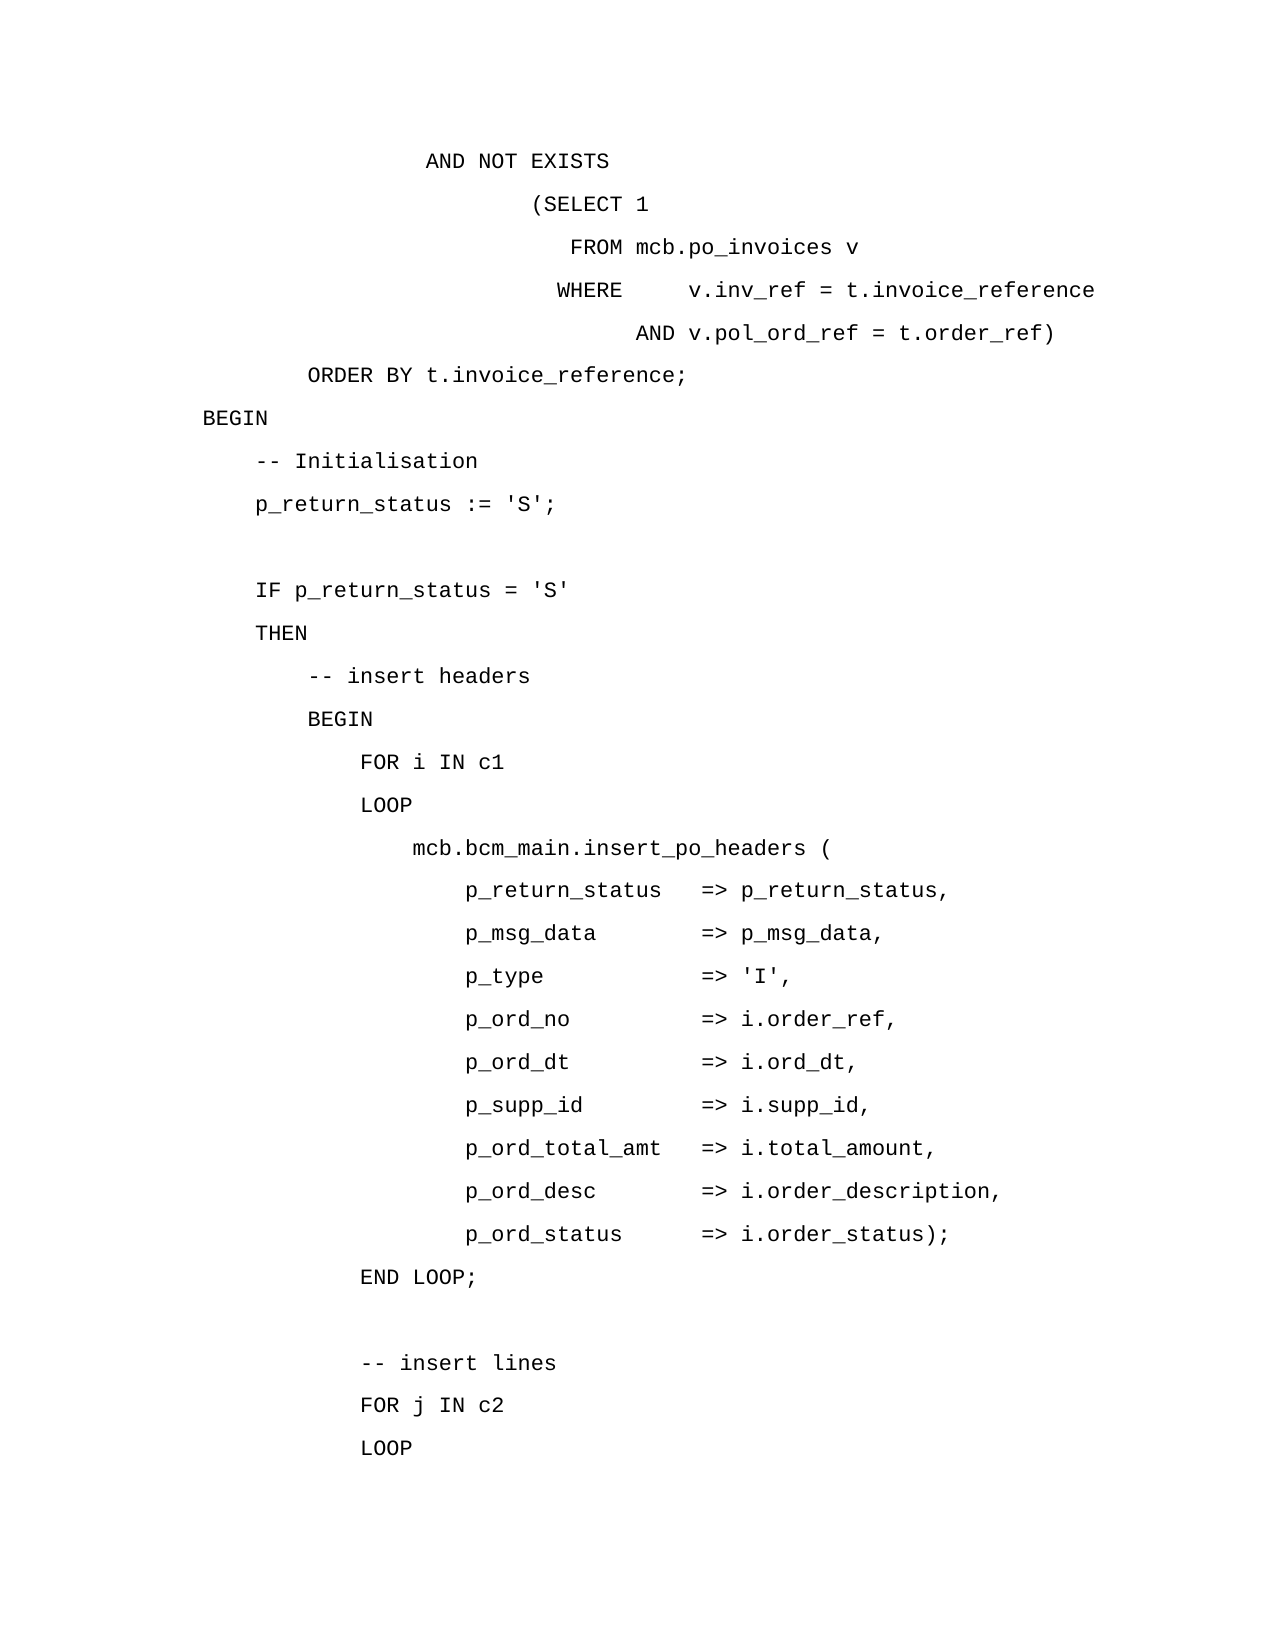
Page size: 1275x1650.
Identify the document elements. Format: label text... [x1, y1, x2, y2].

text mcb.bcm_main.insert_po_headers ( [150, 837, 1125, 861]
text THEN [150, 622, 1125, 647]
text BEGIN [150, 407, 1125, 432]
text ORDER BY t.invoice_reference; [150, 364, 1125, 389]
text -- insert lines [150, 1352, 1125, 1376]
text FROM mcb.po_invoices v [150, 236, 1125, 261]
text AND NOT EXISTS [150, 150, 1125, 175]
text WHERE v.inv_ref = t.invoice_reference [150, 279, 1125, 303]
text AND v.pol_ord_ref = t.order_ref) [150, 322, 1125, 346]
text BEGIN [150, 708, 1125, 733]
text p_ord_desc => i.order_description, [150, 1180, 1125, 1205]
text p_ord_dt => i.ord_dt, [150, 1051, 1125, 1076]
text LOOP [150, 1437, 1125, 1462]
text END LOOP; [150, 1266, 1125, 1291]
text LOOP [150, 794, 1125, 818]
text (SELECT 1 [150, 193, 1125, 218]
text p_return_status => p_return_status, [150, 879, 1125, 904]
text FOR j IN c2 [150, 1394, 1125, 1419]
text -- Initialisation [150, 450, 1125, 475]
text p_return_status := 'S'; [150, 493, 1125, 518]
text p_msg_data => p_msg_data, [150, 922, 1125, 947]
text p_ord_total_amt => i.total_amount, [150, 1137, 1125, 1162]
text p_ord_status => i.order_status); [150, 1223, 1125, 1248]
text p_type => 'I', [150, 965, 1125, 990]
text p_supp_id => i.supp_id, [150, 1094, 1125, 1119]
text IF p_return_status = 'S' [150, 579, 1125, 604]
text FOR i IN c1 [150, 751, 1125, 776]
text -- insert headers [150, 665, 1125, 690]
text p_ord_no => i.order_ref, [150, 1008, 1125, 1033]
